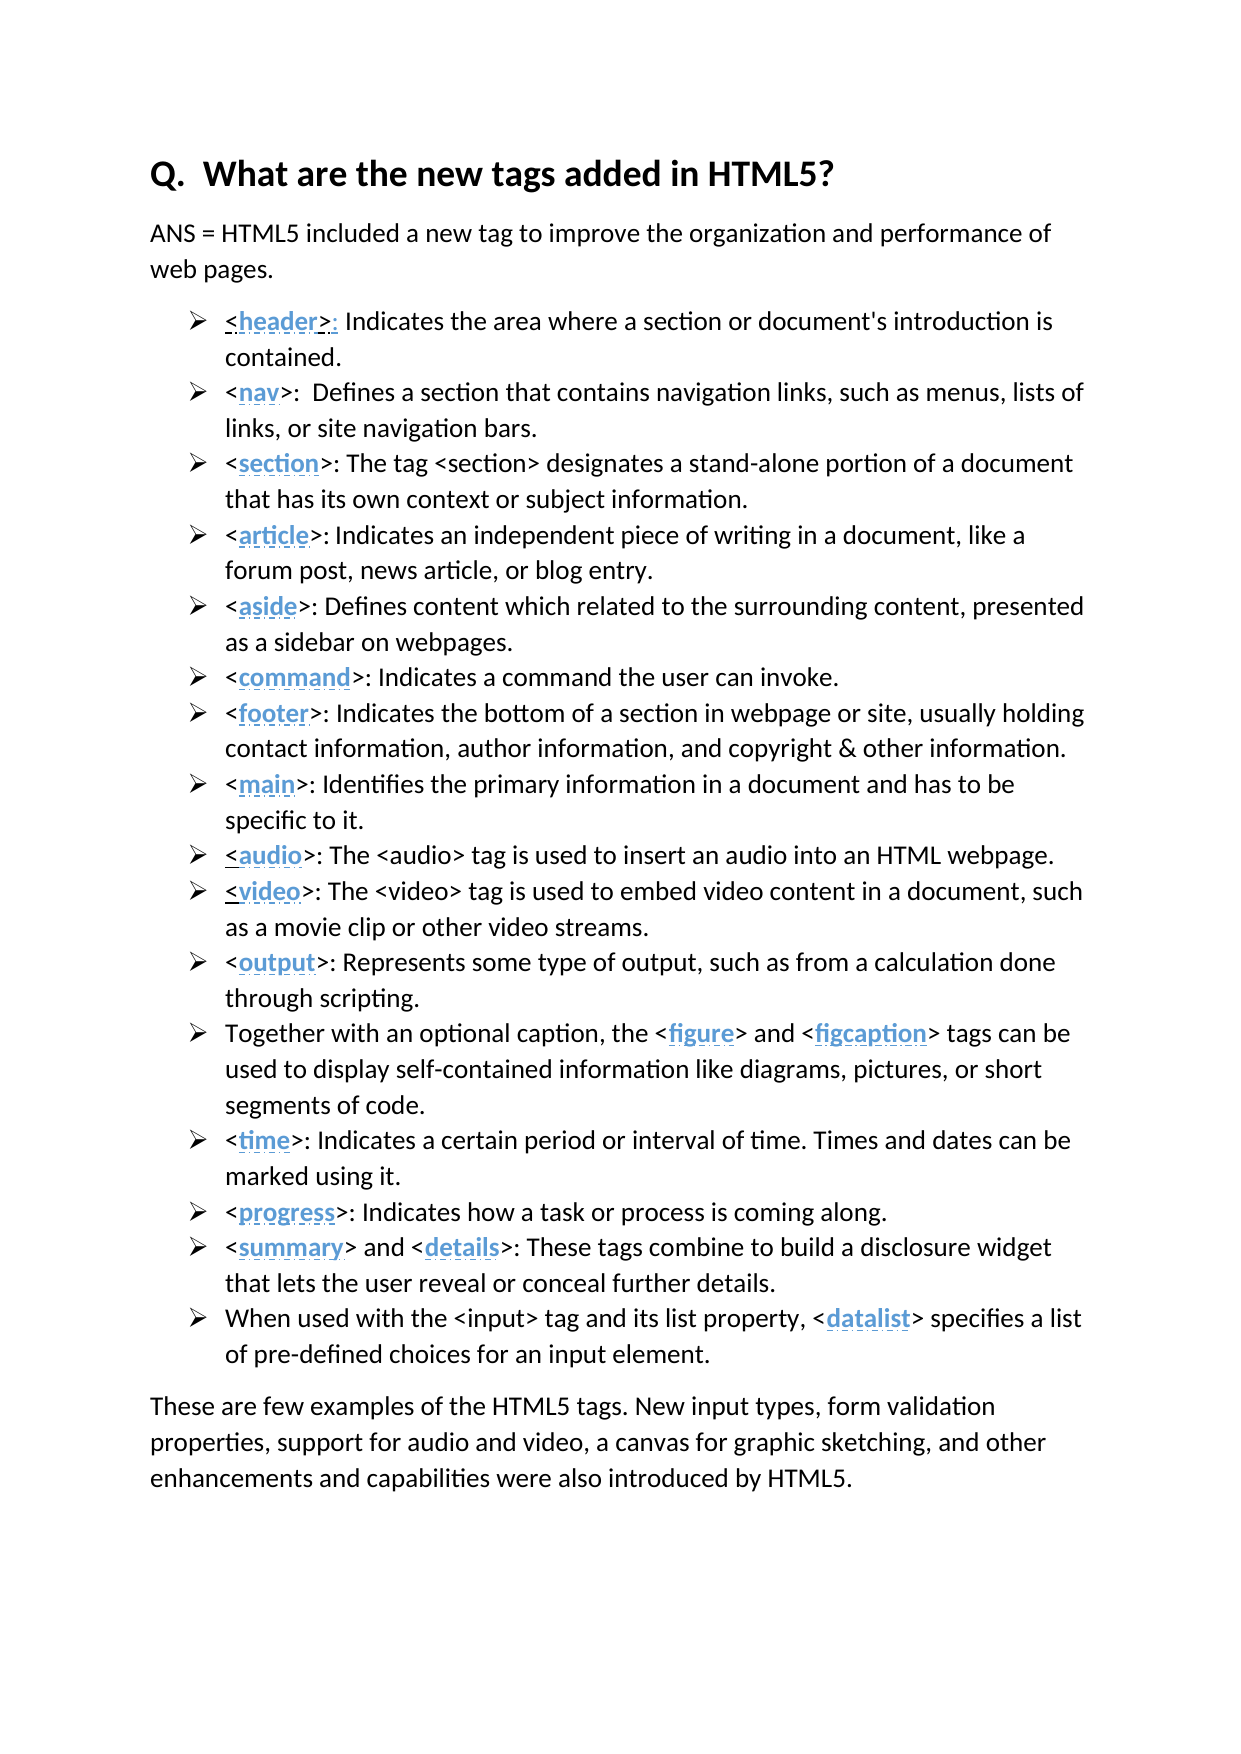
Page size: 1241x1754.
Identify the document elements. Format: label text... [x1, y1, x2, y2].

text Q. What are the new tags added in HTML5? [150, 150, 1090, 196]
list <aside>: Defines content which related to the surrounding content, presented as a sidebar on webpages. [187, 589, 1090, 658]
list <audio>: The <audio> tag is used to insert an audio into an HTML webpage. [187, 838, 1090, 871]
list <progress>: Indicates how a task or process is coming along. [187, 1195, 1090, 1228]
list <time>: Indicates a certain period or interval of time. Times and dates can be marked using it. [187, 1123, 1090, 1192]
text These are few examples of the HTML5 tags. New input types, form validation properties, support for audio and video, a canvas for graphic sketching, and other enhancements and capabilities were also introduced by HTML5. [150, 1389, 1090, 1494]
list <command>: Indicates a command the user can invoke. [187, 660, 1090, 693]
list <article>: Indicates an independent piece of writing in a document, like a forum post, news article, or blog entry. [187, 518, 1090, 586]
list <header>: Indicates the area where a section or document's introduction is contained. [187, 304, 1090, 373]
list <video>: The <video> tag is used to embed video content in a document, such as a movie clip or other video streams. [187, 874, 1090, 943]
list <summary> and <details>: These tags combine to build a disclosure widget that lets the user reveal or conceal further details. [187, 1230, 1090, 1299]
list <nav>: Defines a section that contains navigation links, such as menus, lists of links, or site navigation bars. [187, 375, 1090, 444]
list <main>: Identifies the primary information in a document and has to be specific to it. [187, 767, 1090, 836]
list <output>: Represents some type of output, such as from a calculation done through scripting. [187, 945, 1090, 1014]
list Together with an optional caption, the <figure> and <figcaption> tags can be used to display self-contained information like diagrams, pictures, or short segments of code. [187, 1017, 1090, 1121]
text ANS = HTML5 included a new tag to improve the organization and performance of web pages. [150, 216, 1090, 285]
list When used with the <input> tag and its list property, <datalist> specifies a list of pre-defined choices for an input element. [187, 1302, 1090, 1370]
list <footer>: Indicates the bottom of a section in webpage or site, usually holding contact information, author information, and copyright & other information. [187, 696, 1090, 764]
list <section>: The tag <section> designates a stand-alone portion of a document that has its own context or subject information. [187, 447, 1090, 515]
